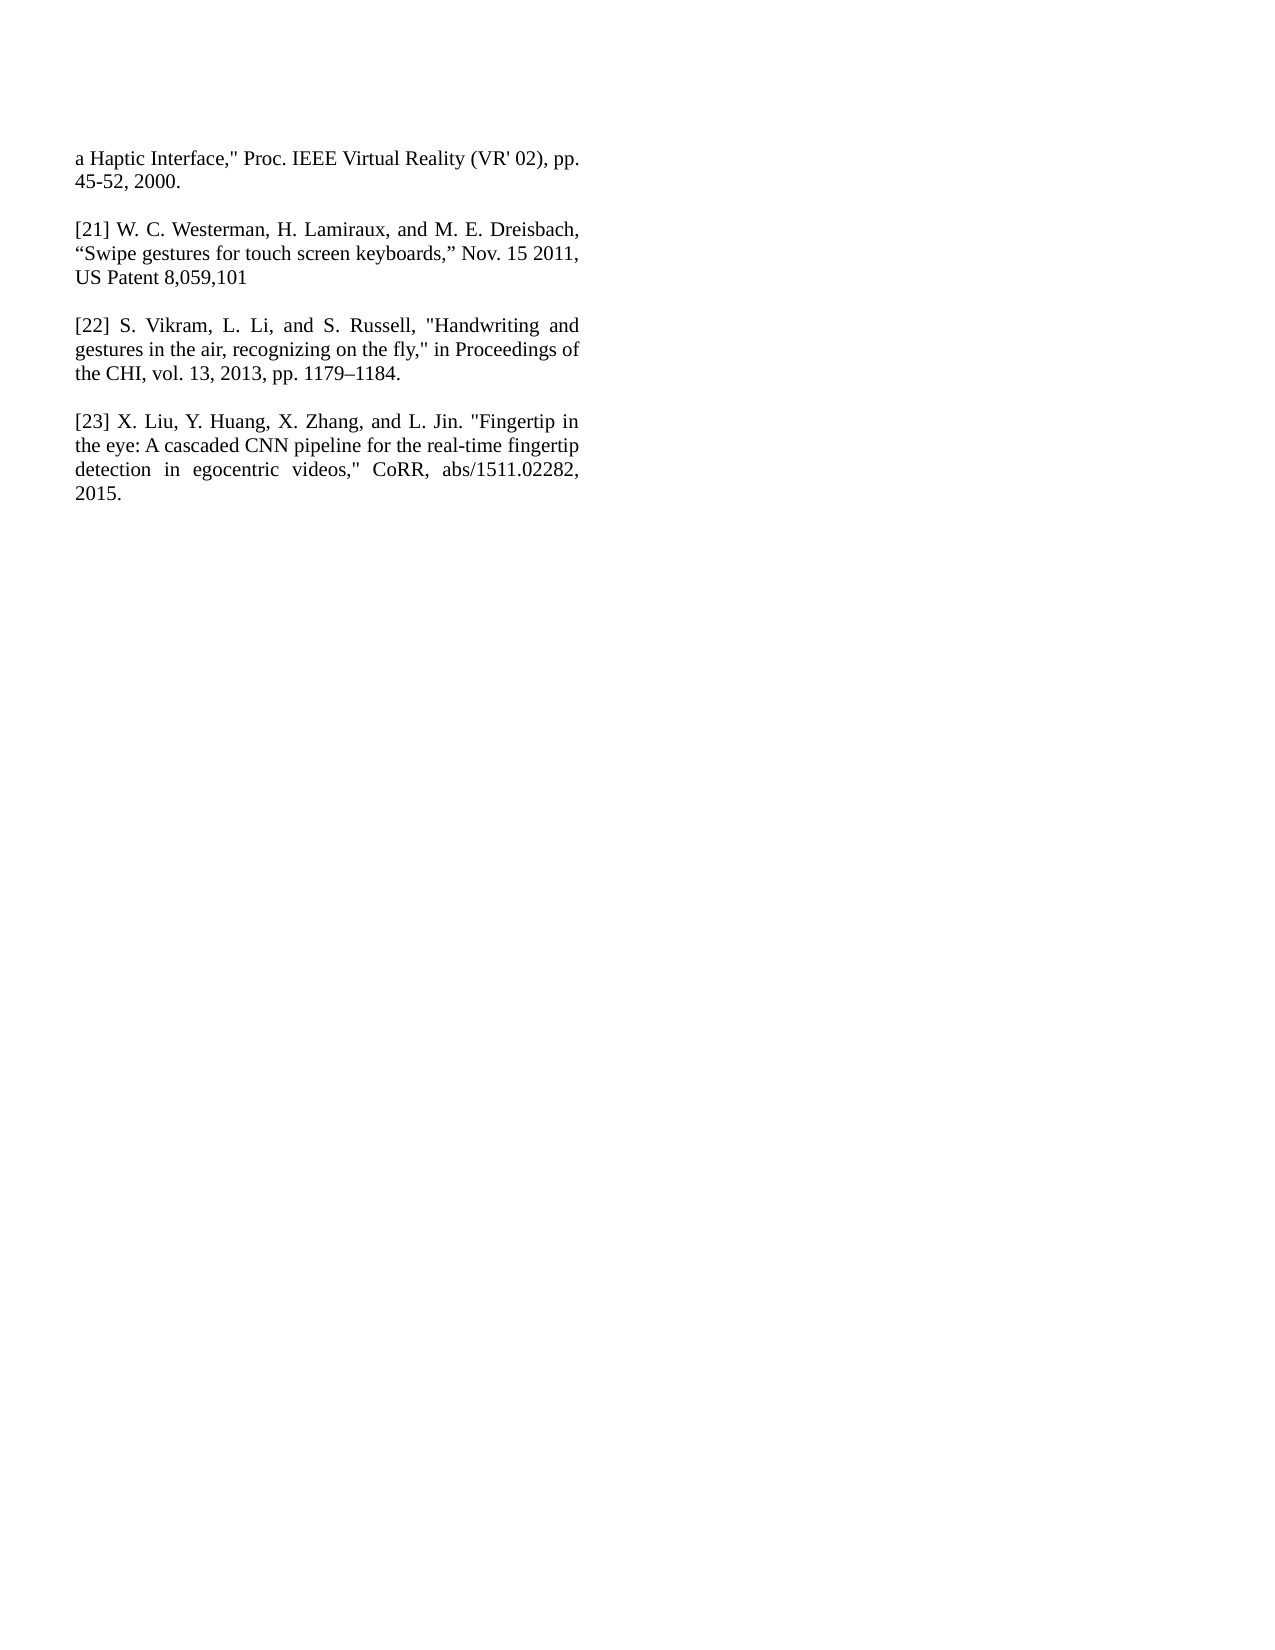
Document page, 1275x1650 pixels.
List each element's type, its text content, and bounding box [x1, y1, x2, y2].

text [21] W. C. Westerman, H. Lamiraux, and M. E. Dreisbach, “Swipe gestures for touch screen keyboards,” Nov. 15 2011, US Patent 8,059,101 [75, 217, 580, 289]
text [23] X. Liu, Y. Huang, X. Zhang, and L. Jin. "Fingertip in the eye: A cascaded CNN pipeline for the real-time fingertip detection in egocentric videos," CoRR, abs/1511.02282, 2015. [75, 409, 580, 505]
text [22] S. Vikram, L. Li, and S. Russell, "Handwriting and gestures in the air, recognizing on the fly," in Proceedings of the CHI, vol. 13, 2013, pp. 1179–1184. [75, 313, 580, 385]
